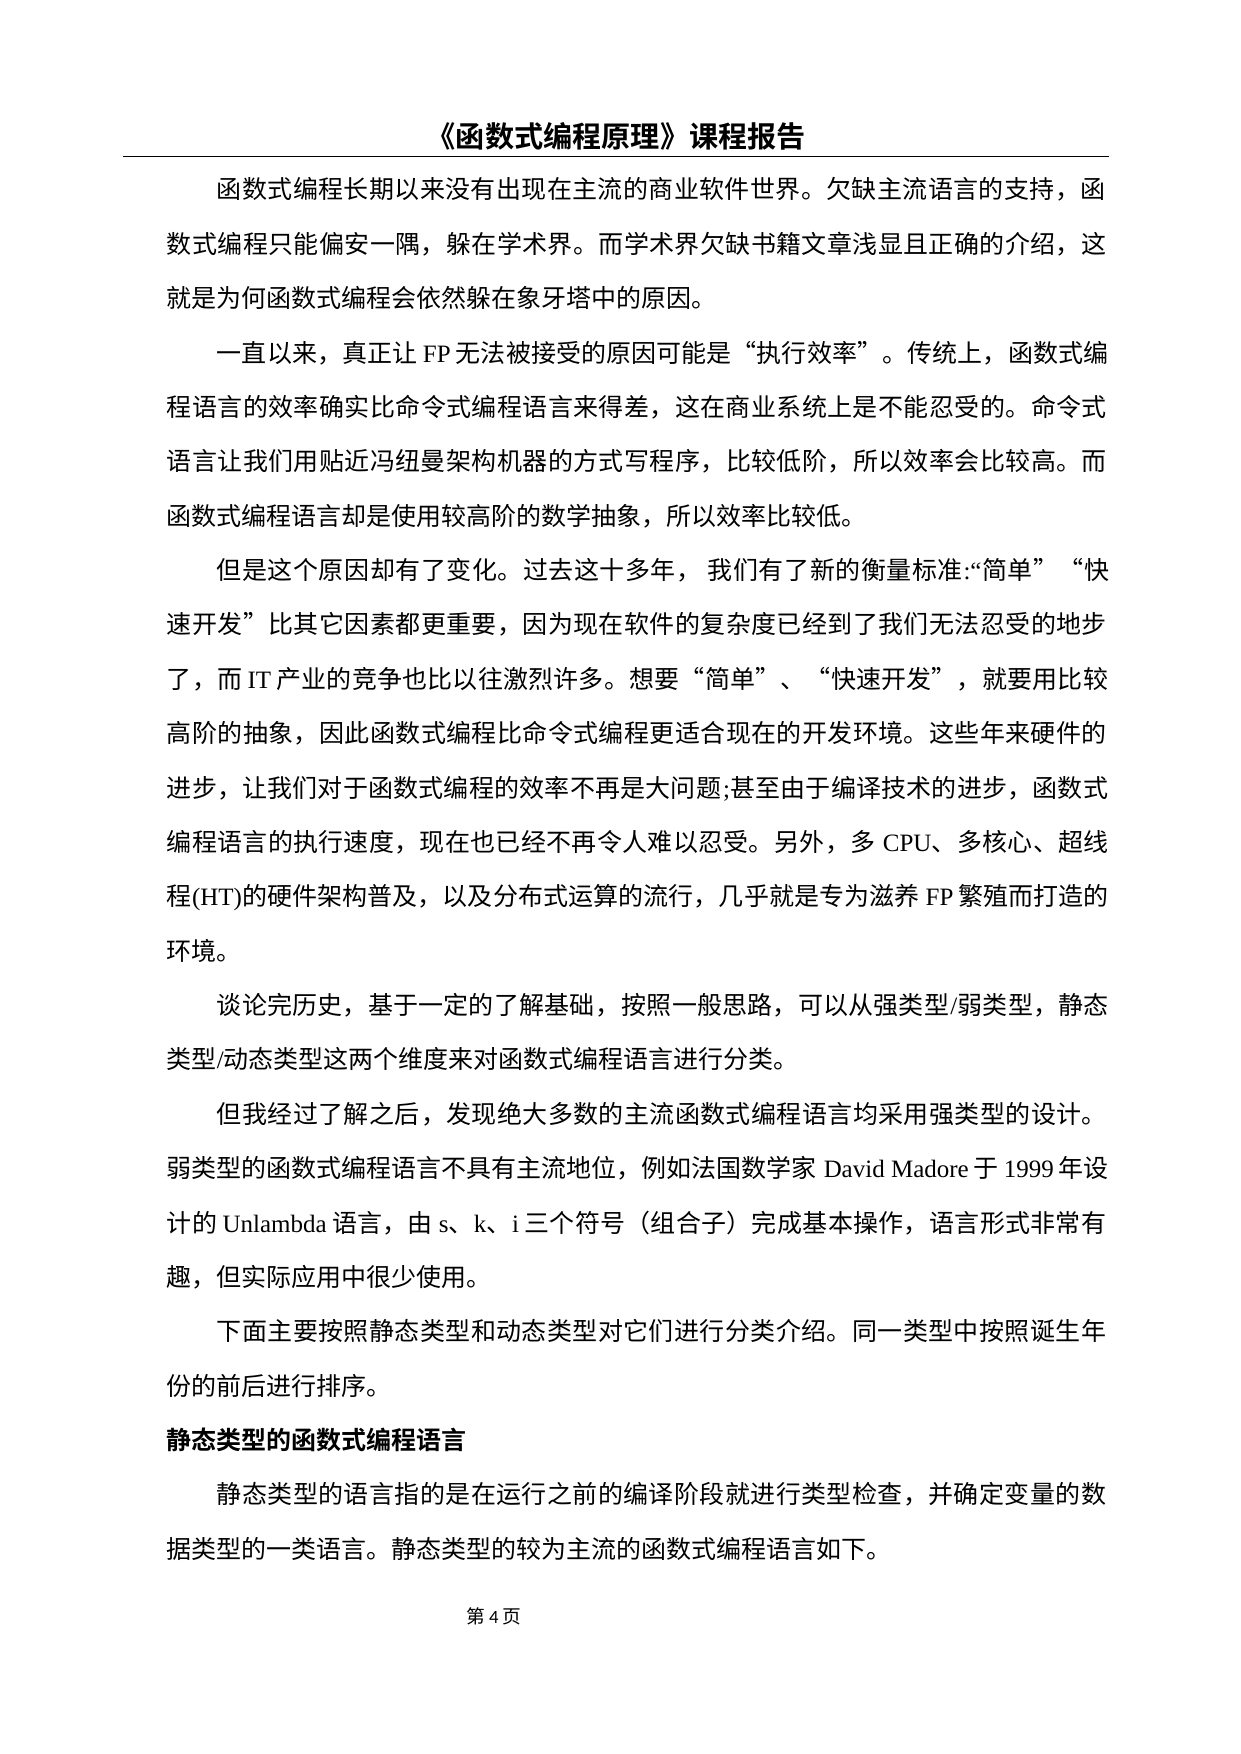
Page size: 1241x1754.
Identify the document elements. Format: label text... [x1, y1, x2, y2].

text 静态类型的语言指的是在运行之前的编译阶段就进行类型检查，并确定变量的数据类型的一类语言。静态类型的较为主流的函数式编程语言如下。 [167, 1475, 1109, 1566]
text 静态类型的函数式编程语言 [167, 1421, 1109, 1457]
text 但我经过了解之后，发现绝大多数的主流函数式编程语言均采用强类型的设计。弱类型的函数式编程语言不具有主流地位，例如法国数学家David Madore于1999年设计的Unlambda语言，由s、k、i三个符号（组合子）完成基本操作，语言形式非常有趣，但实际应用中很少使用。 [167, 1094, 1109, 1294]
text 一直以来，真正让FP无法被接受的原因可能是“执行效率”。传统上，函数式编程语言的效率确实比命令式编程语言来得差，这在商业系统上是不能忍受的。命令式语言让我们用贴近冯纽曼架构机器的方式写程序，比较低阶，所以效率会比较高。而函数式编程语言却是使用较高阶的数学抽象，所以效率比较低。 [167, 333, 1109, 532]
text 函数式编程长期以来没有出现在主流的商业软件世界。欠缺主流语言的支持，函数式编程只能偏安一隅，躲在学术界。而学术界欠缺书籍文章浅显且正确的介绍，这就是为何函数式编程会依然躲在象牙塔中的原因。 [167, 170, 1109, 315]
text 下面主要按照静态类型和动态类型对它们进行分类介绍。同一类型中按照诞生年份的前后进行排序。 [167, 1312, 1109, 1402]
text 谈论完历史，基于一定的了解基础，按照一般思路，可以从强类型/弱类型，静态类型/动态类型这两个维度来对函数式编程语言进行分类。 [167, 986, 1109, 1076]
text 但是这个原因却有了变化。过去这十多年， 我们有了新的衡量标准:“简单”“快速开发”比其它因素都更重要，因为现在软件的复杂度已经到了我们无法忍受的地步了，而IT产业的竞争也比以往激烈许多。想要“简单”、“快速开发”，就要用比较高阶的抽象，因此函数式编程比命令式编程更适合现在的开发环境。这些年来硬件的进步，让我们对于函数式编程的效率不再是大问题;甚至由于编译技术的进步，函数式编程语言的执行速度，现在也已经不再令人难以忍受。另外，多CPU、多核心、超线程(HT)的硬件架构普及，以及分布式运算的流行，几乎就是专为滋养FP繁殖而打造的环境。 [167, 551, 1109, 967]
